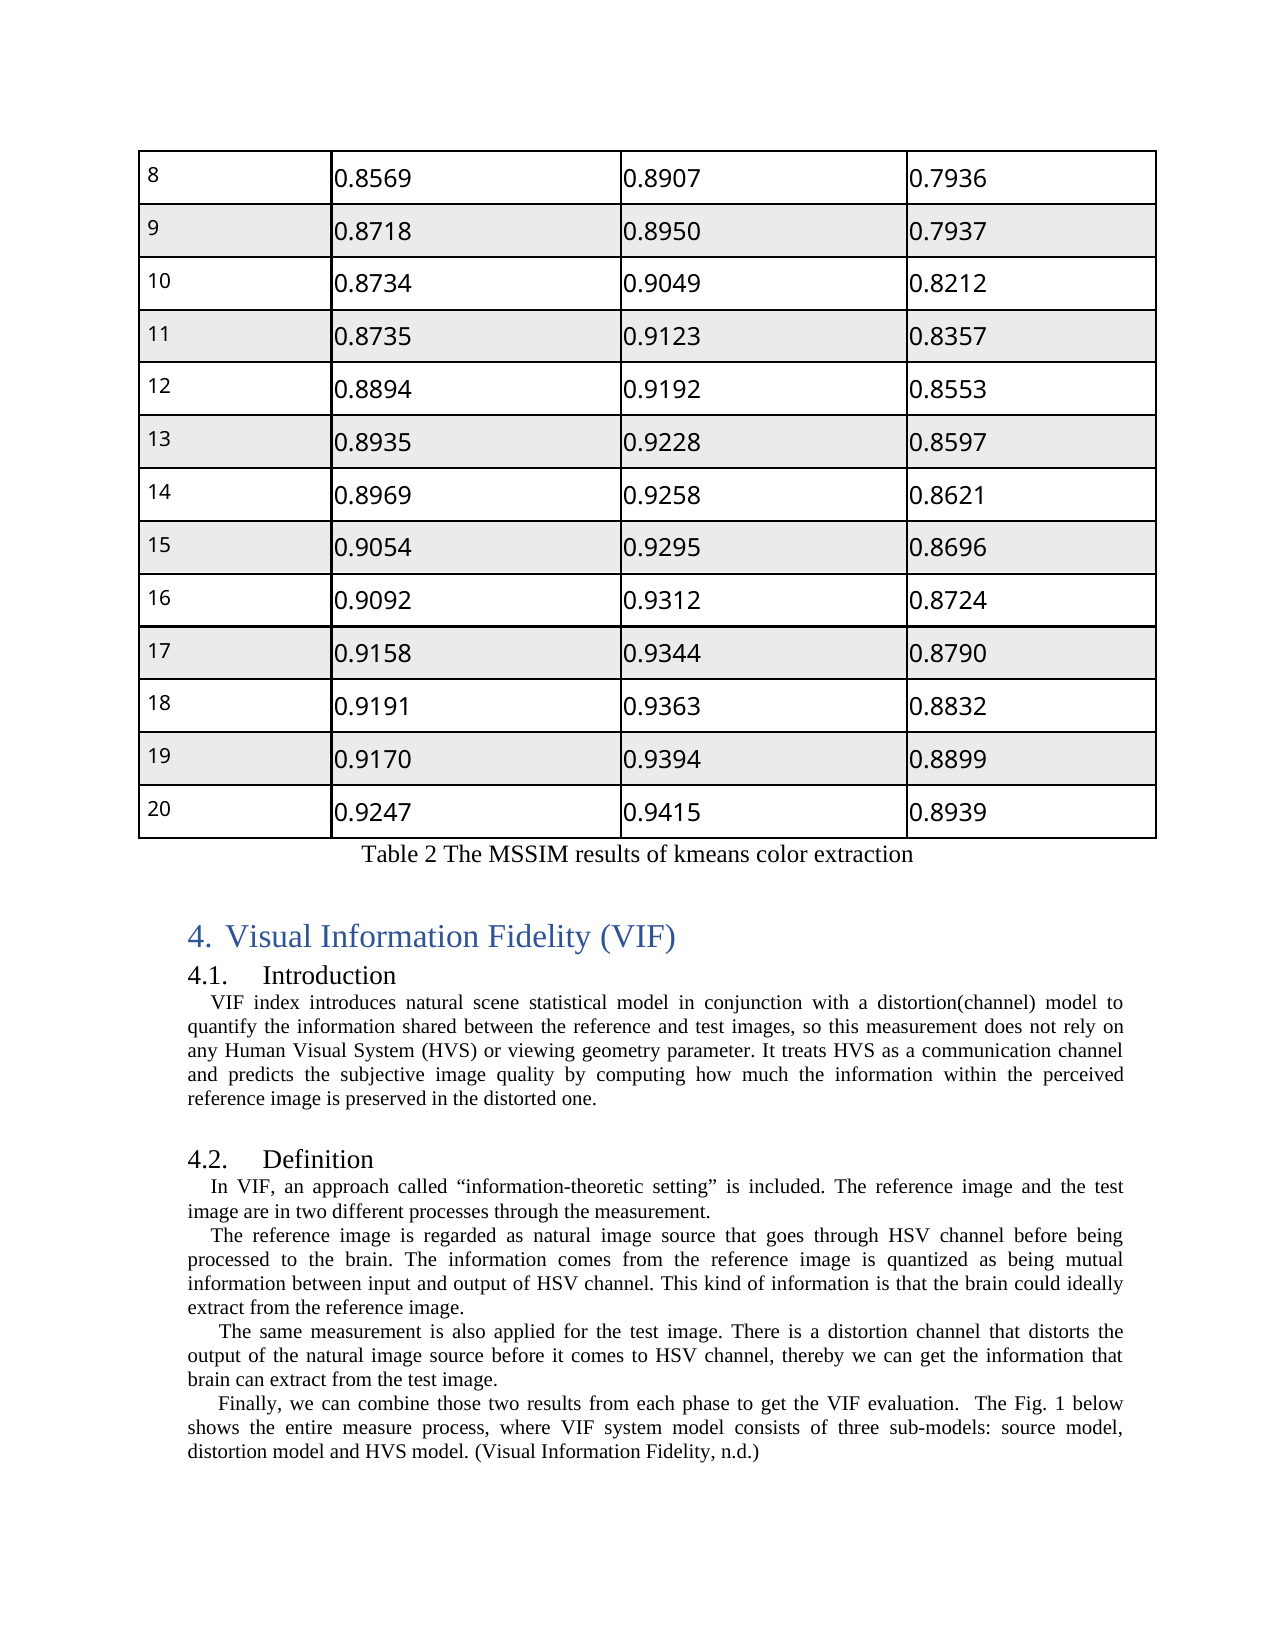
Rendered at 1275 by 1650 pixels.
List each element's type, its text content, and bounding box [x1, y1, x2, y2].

table_cell 0.8718 [333, 205, 620, 256]
table_cell 0.8969 [333, 469, 620, 520]
table_cell 0.9394 [622, 733, 906, 784]
table_cell 15 [140, 522, 330, 572]
table_cell 0.8724 [908, 575, 1155, 625]
table_cell 0.8894 [333, 363, 620, 414]
table_cell 0.8832 [908, 680, 1155, 731]
table_cell 0.8696 [908, 522, 1155, 572]
table_cell 20 [140, 786, 330, 837]
table_cell 0.8907 [622, 152, 906, 203]
table_cell 0.9054 [333, 522, 620, 572]
table_cell 0.9228 [622, 416, 906, 467]
table_cell 0.9247 [333, 786, 620, 837]
table_cell 0.8569 [333, 152, 620, 203]
table_cell 0.8553 [908, 363, 1155, 414]
table_cell 0.8935 [333, 416, 620, 467]
text In VIF, an approach called “information-theoretic setting” is included. The reference image and the test image are in two different processes through the measurement. [187, 1174, 1125, 1223]
table_cell 0.8357 [908, 311, 1155, 361]
table_cell 11 [140, 311, 330, 361]
table_cell 18 [140, 680, 330, 731]
table_cell 0.8212 [908, 258, 1155, 308]
table_cell 0.8734 [333, 258, 620, 308]
table_cell 0.8950 [622, 205, 906, 256]
table_cell 0.9049 [622, 258, 906, 308]
table_cell 0.9158 [333, 628, 620, 678]
table_cell 0.8790 [908, 628, 1155, 678]
table_cell 0.8899 [908, 733, 1155, 784]
subtitle Definition [187, 1143, 1125, 1174]
table_cell 17 [140, 628, 330, 678]
subtitle Introduction [187, 959, 1125, 990]
table_cell 16 [140, 575, 330, 625]
table_cell 12 [140, 363, 330, 414]
table_cell 0.8621 [908, 469, 1155, 520]
table_cell 0.8597 [908, 416, 1155, 467]
table_cell 0.9312 [622, 575, 906, 625]
text The reference image is regarded as natural image source that goes through HSV channel before being processed to the brain. The information comes from the reference image is quantized as being mutual information between input and output of HSV channel. This kind of information is that the brain could ideally extract from the reference image. [187, 1223, 1125, 1319]
table_cell 0.9258 [622, 469, 906, 520]
table_cell 13 [140, 416, 330, 467]
table_cell 10 [140, 258, 330, 308]
table_cell 0.8939 [908, 786, 1155, 837]
table_cell 0.9415 [622, 786, 906, 837]
table_cell 0.9192 [622, 363, 906, 414]
text The same measurement is also applied for the test image. There is a distortion channel that distorts the output of the natural image source before it comes to HSV channel, thereby we can get the information that brain can extract from the test image. [187, 1319, 1125, 1391]
table_cell 19 [140, 733, 330, 784]
text Finally, we can combine those two results from each phase to get the VIF evaluation. The Fig. 1 below shows the entire measure process, where VIF system model consists of three sub-models: source model, distortion model and HVS model. [187, 1391, 1125, 1463]
table_cell 0.9092 [333, 575, 620, 625]
table_cell 9 [140, 205, 330, 256]
table_cell 0.7937 [908, 205, 1155, 256]
subtitle Visual Information Fidelity (VIF) [187, 916, 1125, 955]
text Table 2 The MSSIM results of kmeans color extraction [150, 839, 1125, 867]
table_cell 0.9363 [622, 680, 906, 731]
text VIF index introduces natural scene statistical model in conjunction with a distortion(channel) model to quantify the information shared between the reference and test images, so this measurement does not rely on any Human Visual System (HVS) or viewing geometry parameter. It treats HVS as a communication channel and predicts the subjective image quality by computing how much the information within the perceived reference image is preserved in the distorted one. [187, 990, 1125, 1110]
table_cell 0.7936 [908, 152, 1155, 203]
table_cell 14 [140, 469, 330, 520]
table_cell 0.8735 [333, 311, 620, 361]
table_cell 0.9344 [622, 628, 906, 678]
table_cell 0.9191 [333, 680, 620, 731]
table_cell 0.9123 [622, 311, 906, 361]
table_cell 0.9295 [622, 522, 906, 572]
table_cell 8 [140, 152, 330, 203]
table_cell 0.9170 [333, 733, 620, 784]
